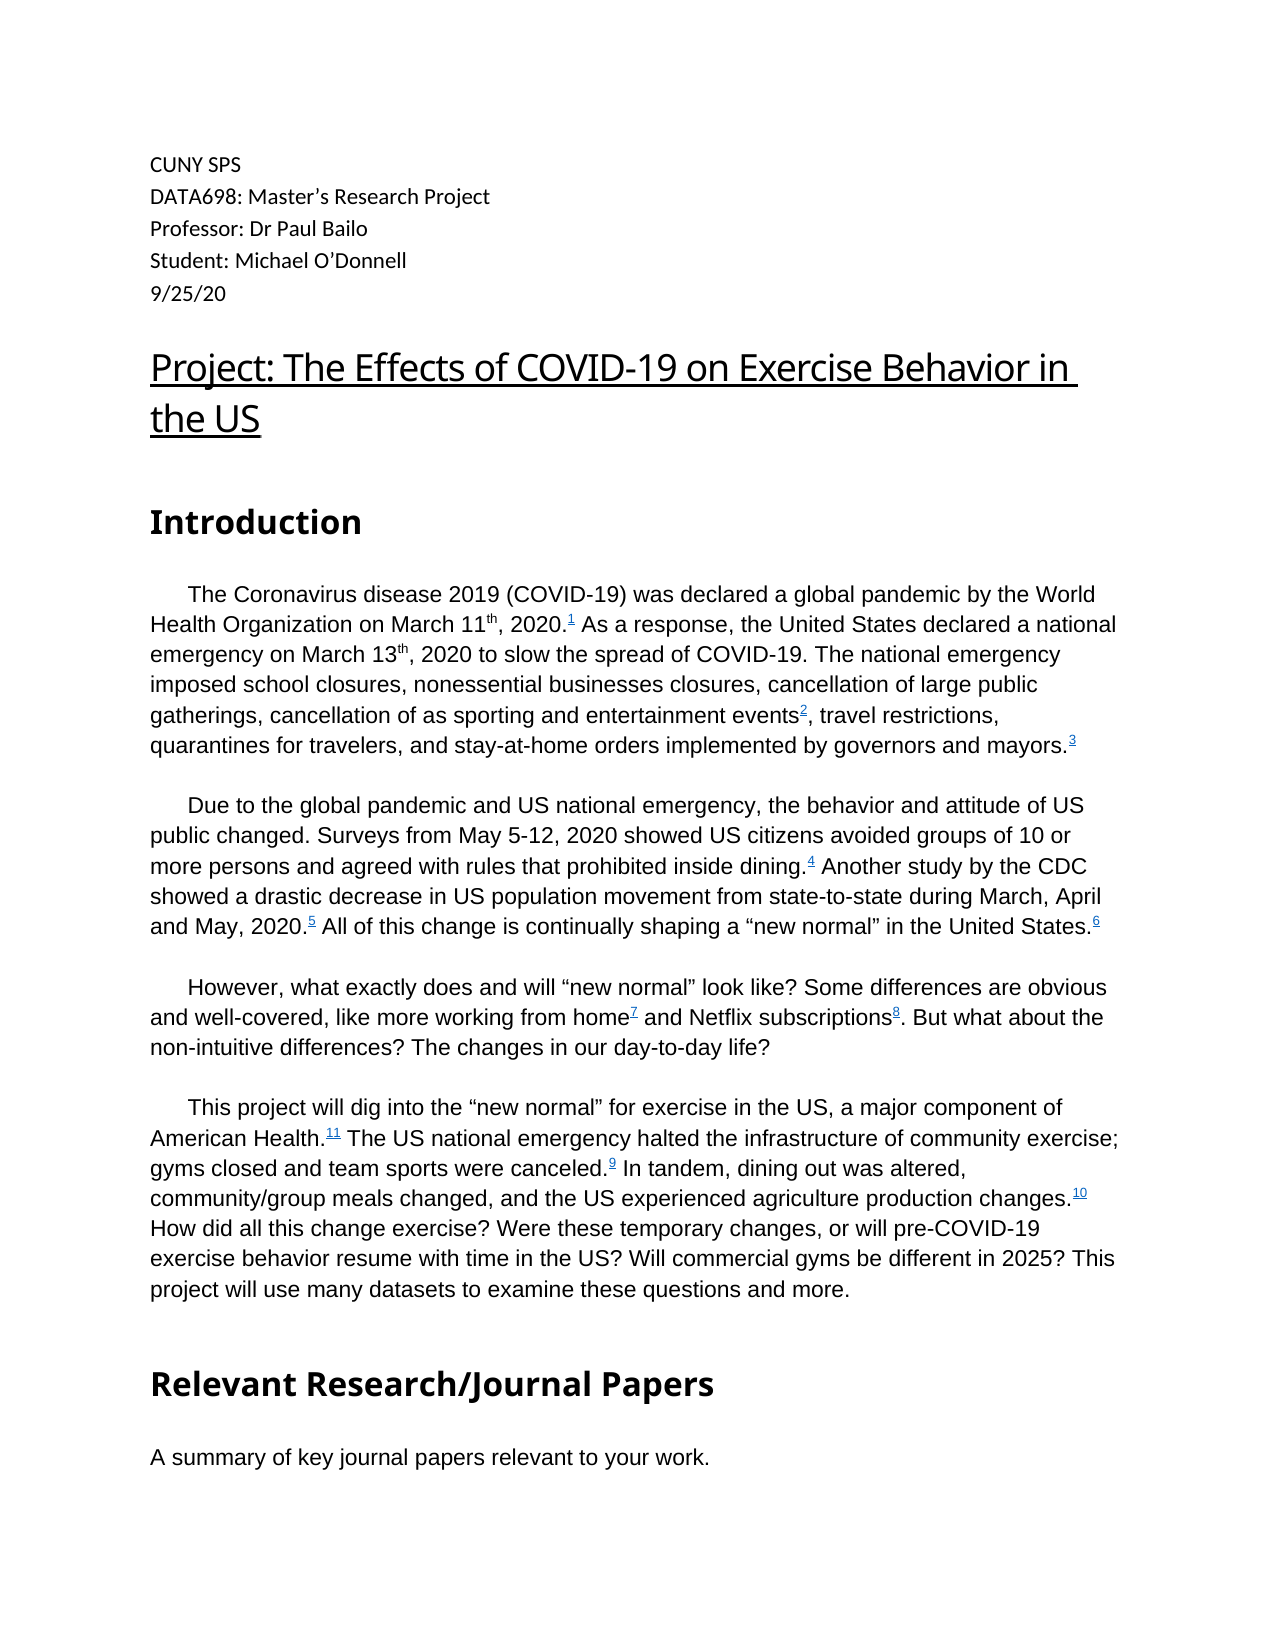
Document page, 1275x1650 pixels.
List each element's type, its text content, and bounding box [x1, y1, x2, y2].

text A summary of key journal papers relevant to your work. [150, 1443, 1125, 1470]
text This project will dig into the “new normal” for exercise in the US, a major component of American Health.11 The US national emergency halted the infrastructure of community exercise; gyms closed and team sports were canceled.9 In tandem, dining out was altered, community/group meals changed, and the US experienced agriculture production changes.10 How did all this change exercise? Were these temporary changes, or will pre-COVID-19 exercise behavior resume with time in the US? Will commercial gyms be different in 2025? This project will use many datasets to examine these questions and more. [150, 1094, 1125, 1302]
text Due to the global pandemic and US national emergency, the behavior and attitude of US public changed. Surveys from May 5-12, 2020 showed US citizens avoided groups of 10 or more persons and agreed with rules that prohibited inside dining.4 Another study by the CDC showed a drastic decrease in US population movement from state-to-state during March, April and May, 2020.5 All of this change is continually shaping a “new normal” in the United States.6 [150, 792, 1125, 939]
text However, what exactly does and will “new normal” look like? Some differences are obvious and well-covered, like more working from home7 and Netflix subscriptions8. But what about the non-intuitive differences? The changes in our day-to-day life? [150, 973, 1125, 1060]
text 9/25/20 [150, 279, 1125, 307]
text DATA698: Master’s Research Project [150, 182, 1125, 210]
subtitle Introduction [150, 498, 1125, 544]
text CUNY SPS [150, 150, 1125, 178]
title Project: The Effects of COVID-19 on Exercise Behavior in the US [150, 341, 1125, 443]
text Professor: Dr Paul Bailo [150, 214, 1125, 242]
text Student: Michael O’Donnell [150, 247, 1125, 274]
subtitle Relevant Research/Journal Papers [150, 1361, 1125, 1406]
text The Coronavirus disease 2019 (COVID-19) was declared a global pandemic by the World Health Organization on March 11th, 2020.1 As a response, the United States declared a national emergency on March 13th, 2020 to slow the spread of COVID-19. The national emergency imposed school closures, nonessential businesses closures, cancellation of large public gatherings, cancellation of as sporting and entertainment events2, travel restrictions, quarantines for travelers, and stay-at-home orders implemented by governors and mayors.3 [150, 581, 1125, 758]
